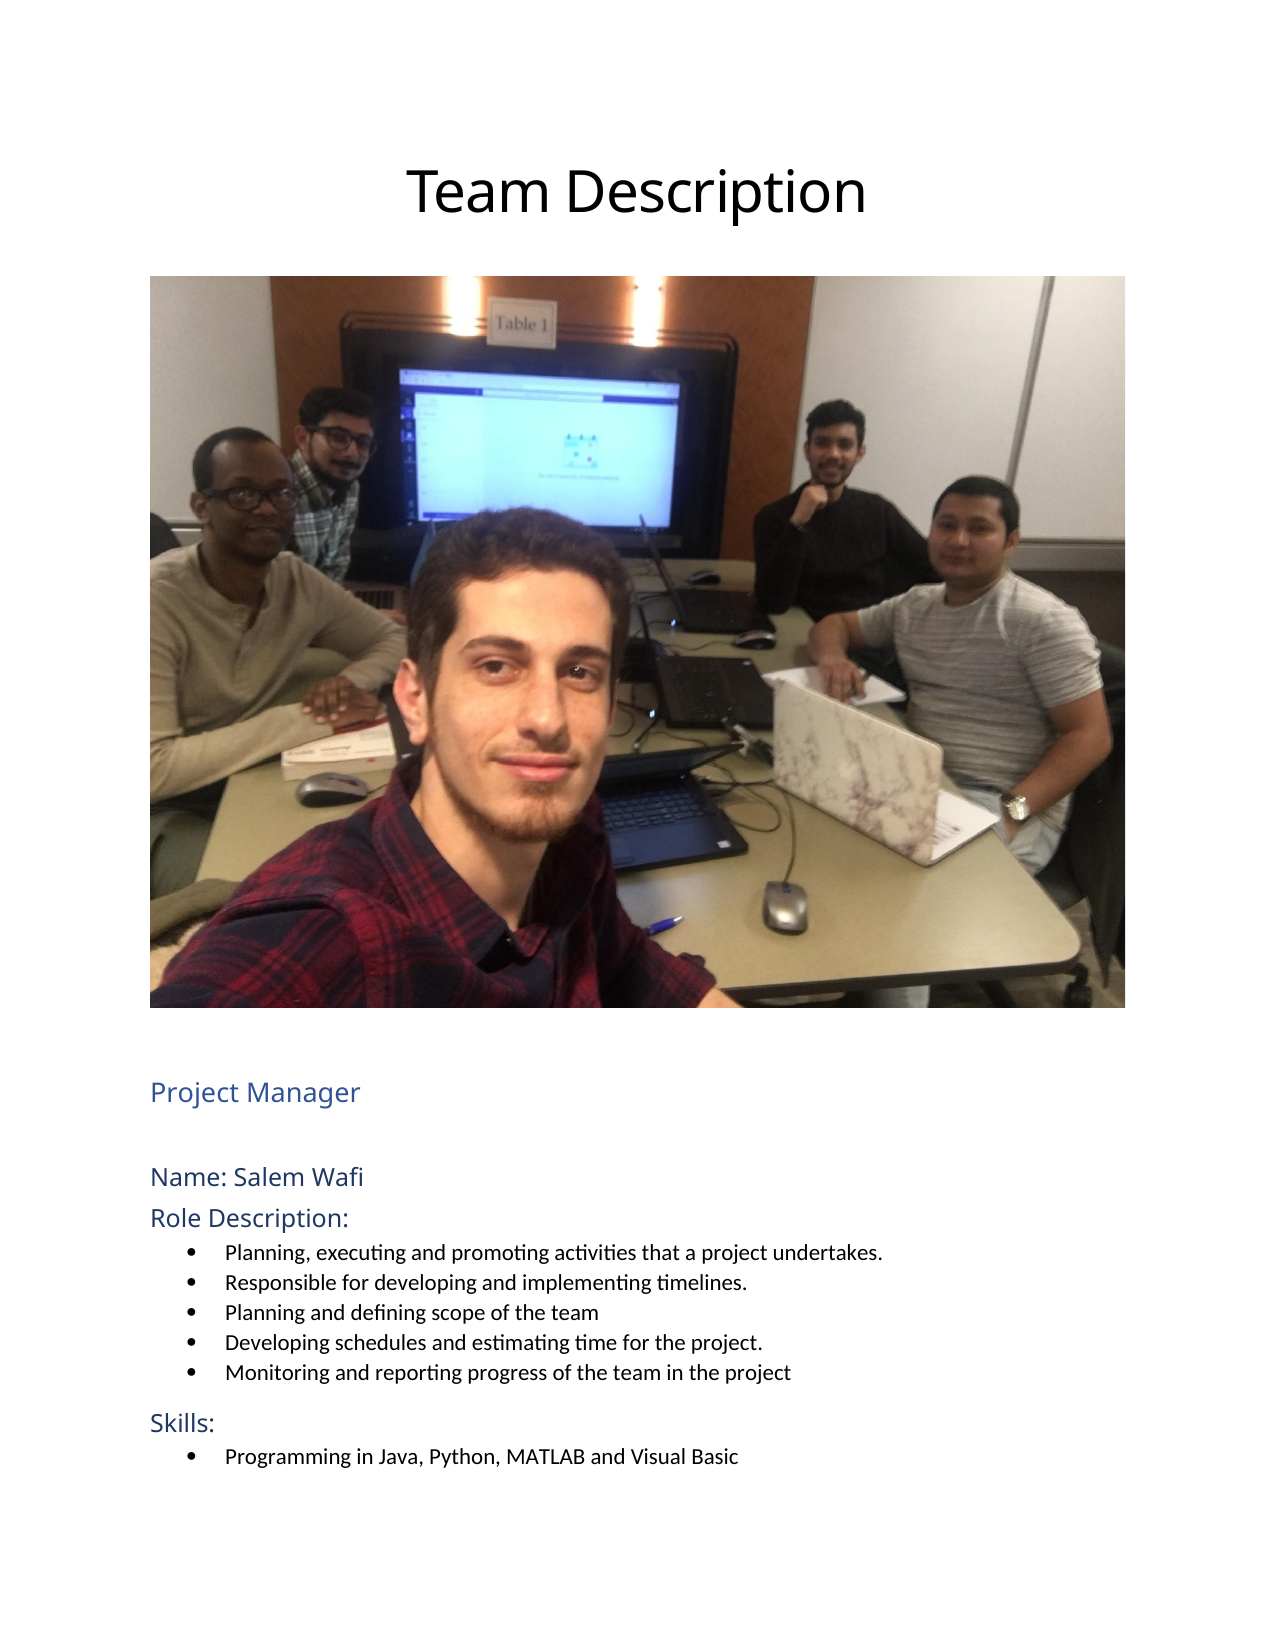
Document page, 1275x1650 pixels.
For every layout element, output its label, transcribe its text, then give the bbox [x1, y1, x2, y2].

subtitle Name: Salem Wafi [150, 1160, 1125, 1194]
list Planning and defining scope of the team [187, 1298, 1125, 1326]
list Responsible for developing and implementing timelines. [187, 1268, 1125, 1296]
subtitle Project Manager [150, 1073, 1125, 1110]
list Programming in Java, Python, MATLAB and Visual Basic [187, 1442, 1125, 1470]
subtitle Skills: [150, 1405, 1125, 1439]
list Planning, executing and promoting activities that a project undertakes. [187, 1238, 1125, 1266]
subtitle Role Description: [150, 1201, 1125, 1235]
picture [150, 276, 1125, 1008]
list Monitoring and reporting progress of the team in the project [187, 1358, 1125, 1387]
title Team Description [150, 150, 1125, 229]
list Developing schedules and estimating time for the project. [187, 1328, 1125, 1356]
